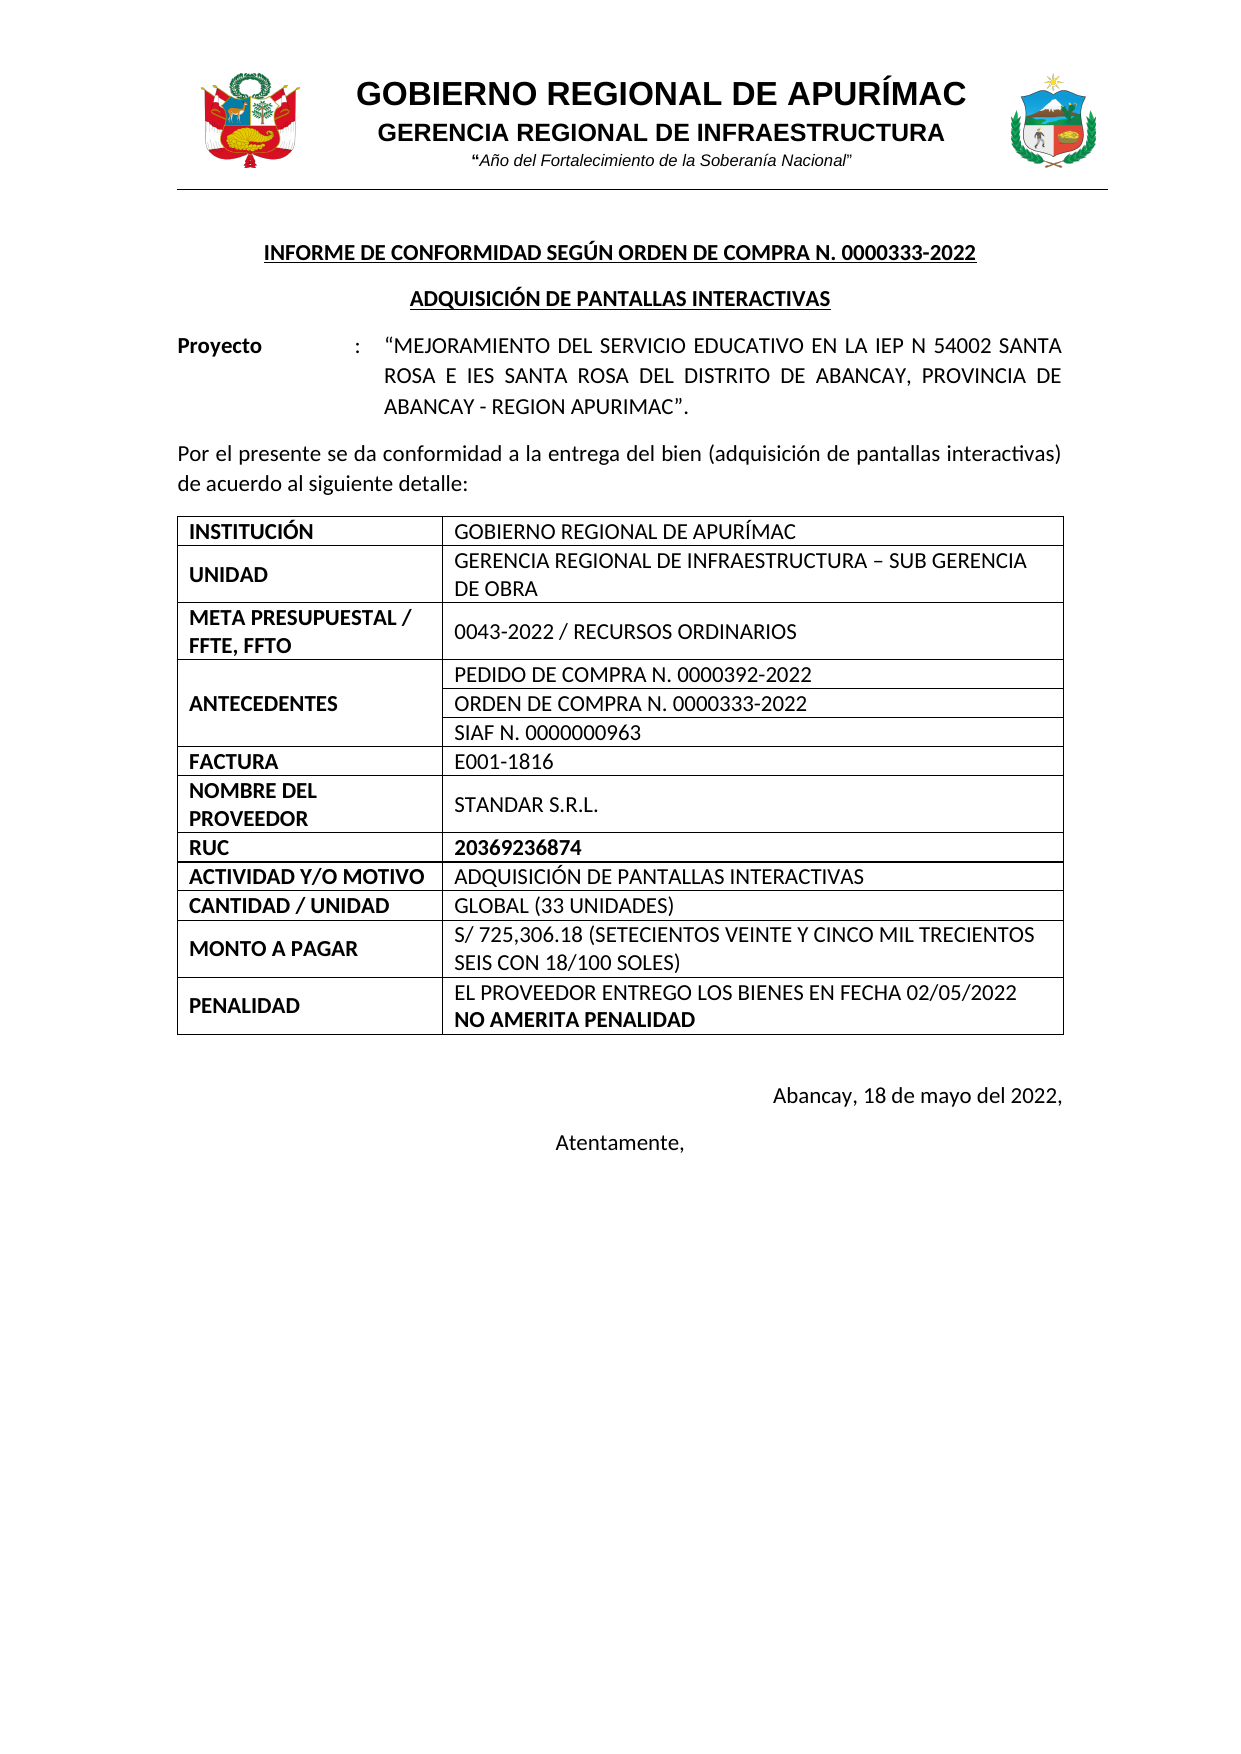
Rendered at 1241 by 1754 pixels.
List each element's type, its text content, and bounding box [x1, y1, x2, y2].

table_cell CANTIDAD / UNIDAD [178, 891, 442, 919]
table_cell 20369236874 [443, 833, 1063, 861]
table_cell PEDIDO DE COMPRA N. 0000392-2022 [443, 660, 1063, 688]
table_header INSTITUCIÓN [178, 517, 442, 545]
table_cell STANDAR S.R.L. [443, 776, 1063, 832]
table_cell E001-1816 [443, 747, 1063, 775]
table_cell GLOBAL (33 UNIDADES) [443, 891, 1063, 919]
text INFORME DE CONFORMIDAD SEGÚN ORDEN DE COMPRA N. 0000333-2022 [177, 238, 1063, 266]
table_cell S/ 725,306.18 (SETECIENTOS VEINTE Y CINCO MIL TRECIENTOS SEIS CON 18/100 SOLES) [443, 921, 1063, 977]
table_cell UNIDAD [178, 546, 442, 602]
text Proyecto : “MEJORAMIENTO DEL SERVICIO EDUCATIVO EN LA IEP N 54002 SANTA ROSA E IES SANTA ROSA DEL DISTRITO DE ABANCAY, PROVINCIA DE ABANCAY - REGION APURIMAC”. [177, 331, 1063, 420]
table_header GOBIERNO REGIONAL DE APURÍMAC [443, 517, 1063, 545]
table_cell ORDEN DE COMPRA N. 0000333-2022 [443, 689, 1063, 717]
table_cell ACTIVIDAD Y/O MOTIVO [178, 863, 442, 890]
table_cell META PRESUPUESTAL / FFTE, FFTO [178, 603, 442, 659]
text Atentamente, [177, 1128, 1063, 1156]
table_cell PENALIDAD [178, 978, 442, 1034]
picture [200, 73, 300, 168]
table_cell NOMBRE DEL PROVEEDOR [178, 776, 442, 832]
picture [1010, 73, 1097, 168]
text Por el presente se da conformidad a la entrega del bien (adquisición de pantallas interactivas) de acuerdo al siguiente detalle: [177, 439, 1063, 497]
table_cell ANTECEDENTES [178, 660, 442, 746]
table_cell MONTO A PAGAR [178, 921, 442, 977]
table_cell SIAF N. 0000000963 [443, 718, 1063, 746]
table_cell ADQUISICIÓN DE PANTALLAS INTERACTIVAS [443, 863, 1063, 890]
table_cell GERENCIA REGIONAL DE INFRAESTRUCTURA – SUB GERENCIA DE OBRA [443, 546, 1063, 602]
text ADQUISICIÓN DE PANTALLAS INTERACTIVAS [177, 284, 1063, 312]
text Abancay, 18 de mayo del 2022, [177, 1082, 1063, 1109]
table_cell EL PROVEEDOR ENTREGO LOS BIENES EN FECHA 02/05/2022 NO AMERITA PENALIDAD [443, 978, 1063, 1034]
table_cell RUC [178, 833, 442, 861]
table_cell 0043-2022 / RECURSOS ORDINARIOS [443, 603, 1063, 659]
table_cell FACTURA [178, 747, 442, 775]
